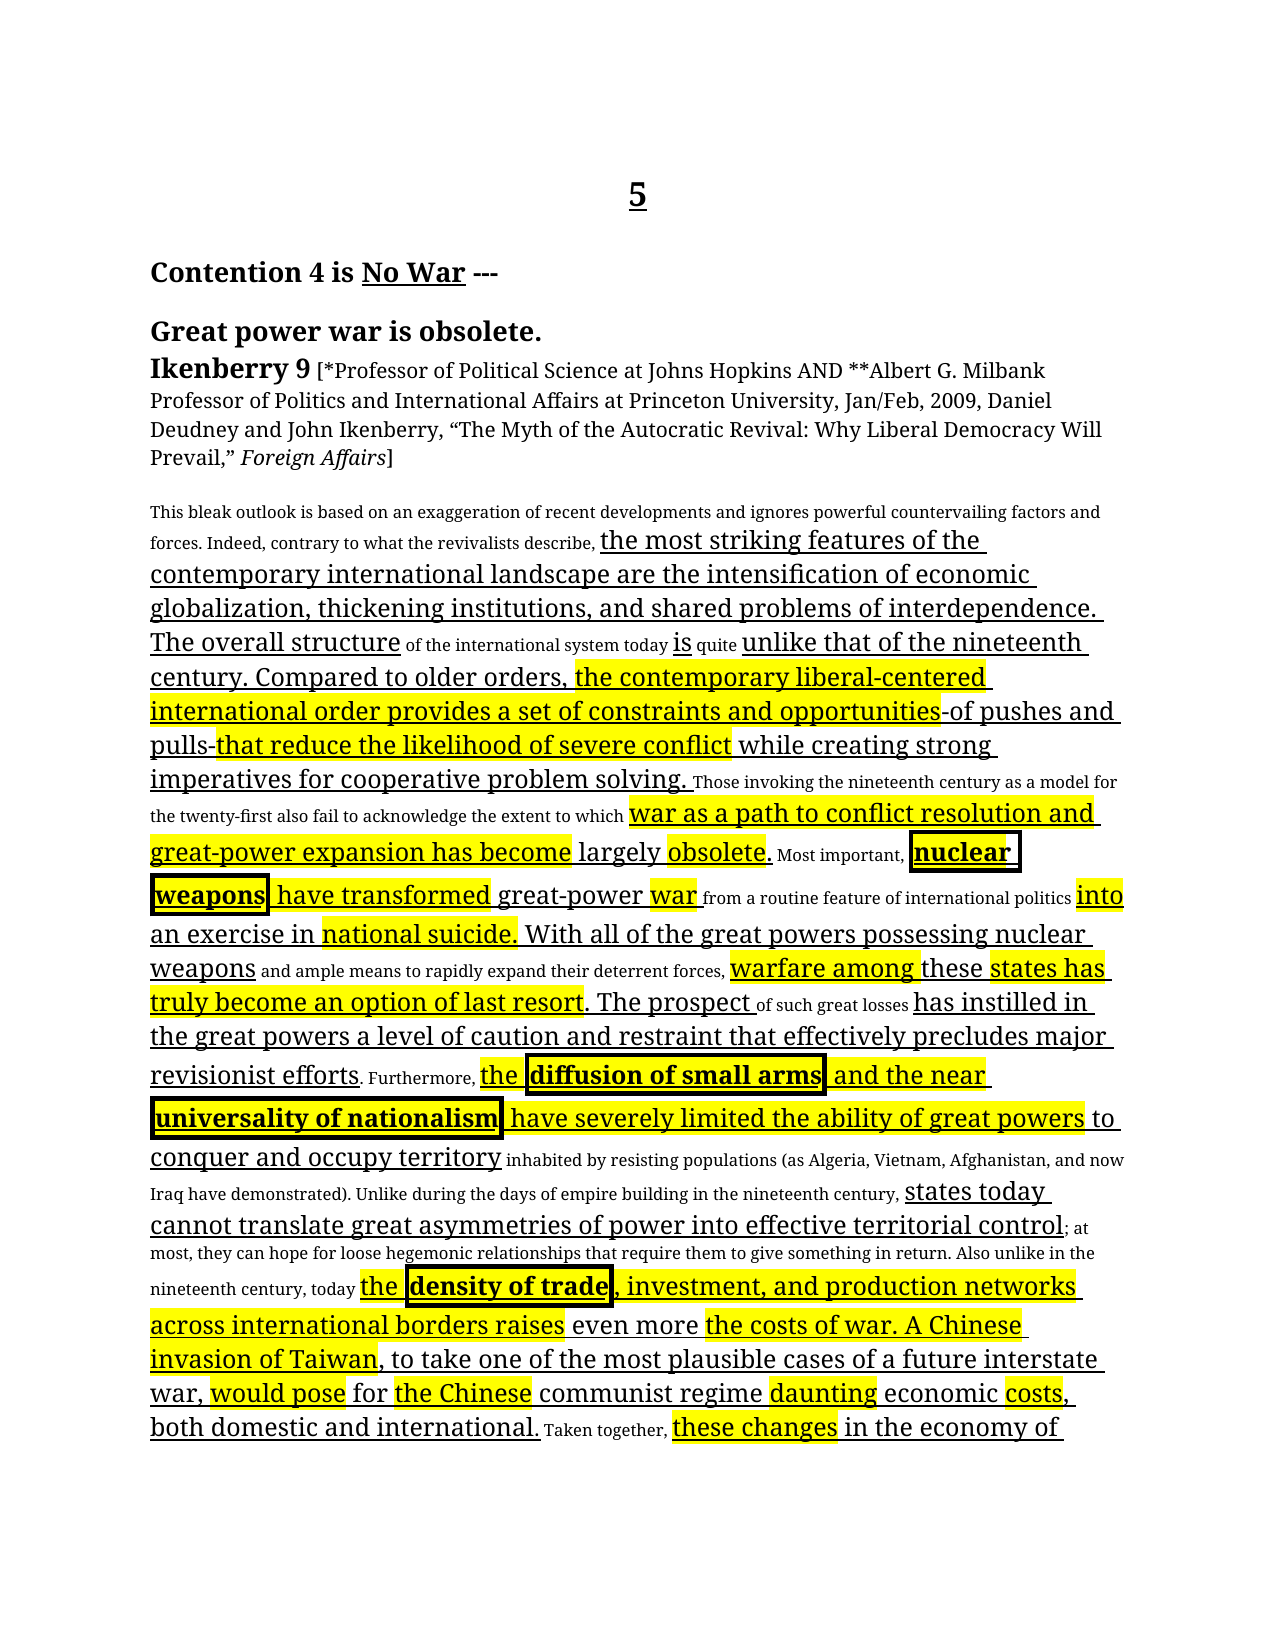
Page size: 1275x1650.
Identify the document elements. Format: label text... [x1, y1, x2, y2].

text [150, 500, 1125, 1444]
text Contention 4 is No War --- [150, 253, 1125, 290]
text Great power war is obsolete. [150, 313, 1125, 349]
subtitle 5 [150, 171, 1125, 216]
text Ikenberry 9 [*Professor of Political Science at Johns Hopkins AND **Albert G. Milbank Professor of Politics and International Affairs at Princeton University, Jan/Feb, 2009, Daniel Deudney and John Ikenberry, “The Myth of the Autocratic Revival: Why Liberal Democracy Will Prevail,” Foreign Affairs] [150, 349, 1125, 472]
